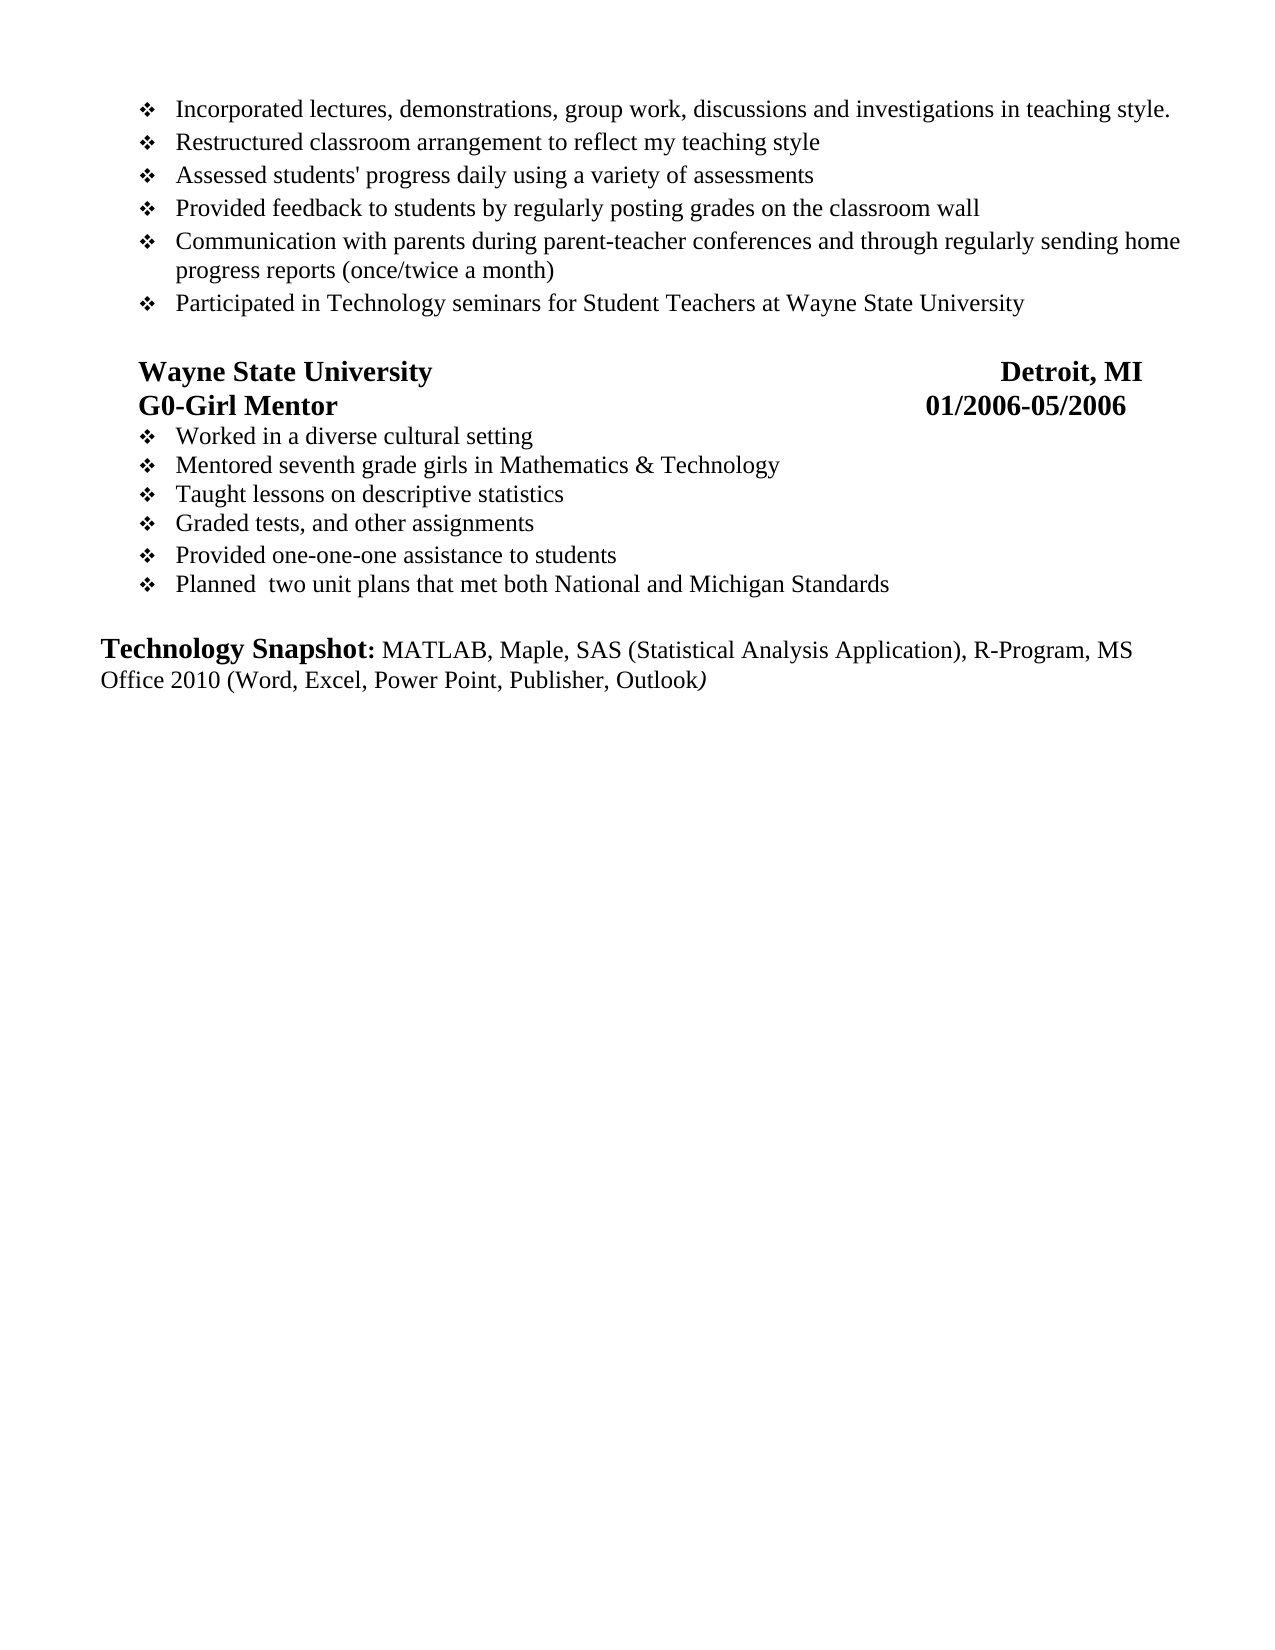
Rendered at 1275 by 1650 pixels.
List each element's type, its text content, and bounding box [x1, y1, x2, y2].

text G0-Girl Mentor 01/2006-05/2006 [138, 388, 1181, 421]
text Wayne State University Detroit, MI [138, 354, 1181, 388]
list Incorporated lectures, demonstrations, group work, discussions and investigations in teaching style. [138, 94, 1181, 123]
list Participated in Technology seminars for Student Teachers at Wayne State University [138, 288, 1181, 317]
list Provided feedback to students by regularly posting grades on the classroom wall [138, 193, 1181, 222]
list Taught lessons on descriptive statistics [138, 479, 1181, 508]
list Restructured classroom arrangement to reflect my teaching style [138, 127, 1181, 156]
list Worked in a diverse cultural setting [138, 421, 1181, 450]
list Mentored seventh grade girls in Mathematics & Technology [138, 450, 1181, 479]
list Planned two unit plans that met both National and Michigan Standards [138, 569, 1181, 598]
list Communication with parents during parent-teacher conferences and through regularly sending home progress reports (once/twice a month) [138, 226, 1181, 284]
text Technology Snapshot: MATLAB, Maple, SAS (Statistical Analysis Application), R-Program, MS Office 2010 (Word, Excel, Power Point, Publisher, Outlook) [100, 631, 1181, 696]
list Assessed students' progress daily using a variety of assessments [138, 160, 1181, 189]
list Graded tests, and other assignments [138, 508, 1181, 536]
list Provided one-one-one assistance to students [138, 541, 1181, 569]
